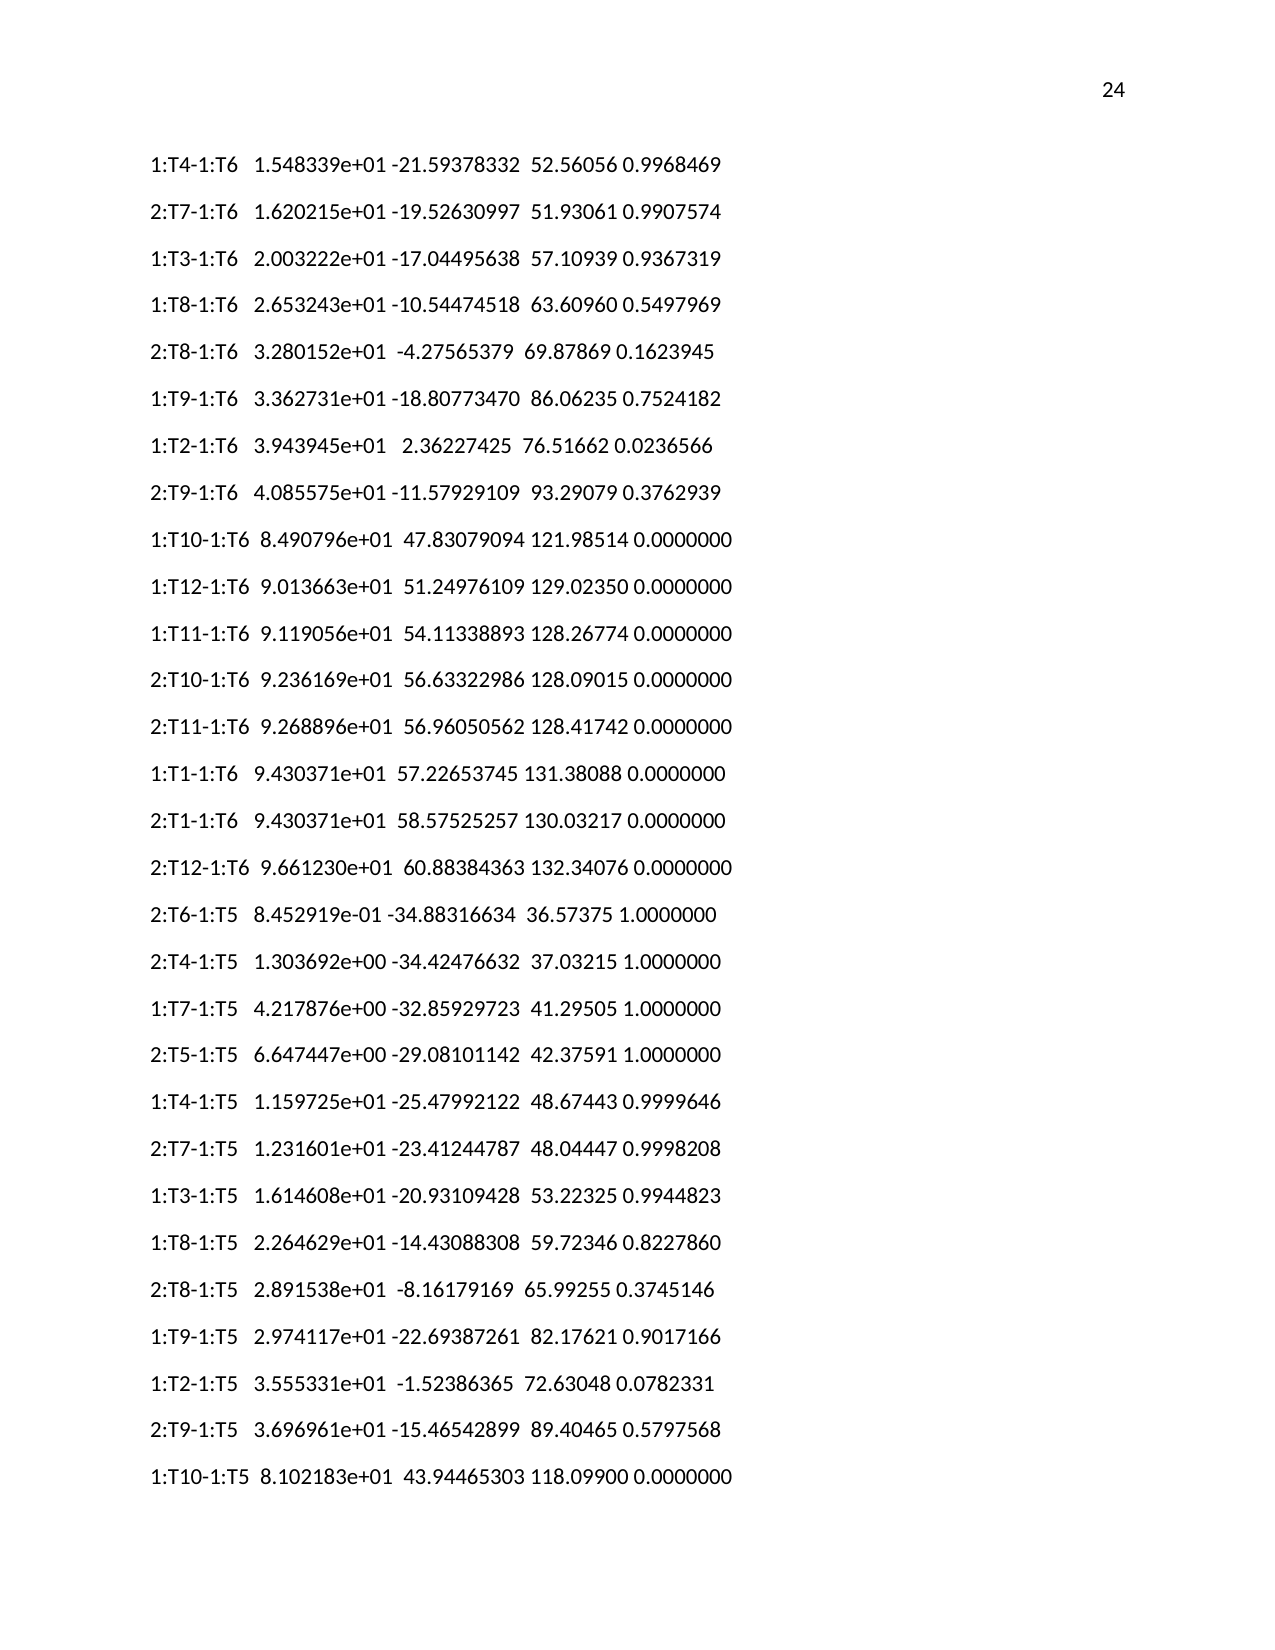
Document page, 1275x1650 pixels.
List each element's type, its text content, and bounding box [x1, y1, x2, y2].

text 1:T11-1:T6 9.119056e+01 54.11338893 128.26774 0.0000000 [150, 619, 1125, 647]
text 2:T8-1:T5 2.891538e+01 -8.16179169 65.99255 0.3745146 [150, 1275, 1125, 1303]
text 2:T8-1:T6 3.280152e+01 -4.27565379 69.87869 0.1623945 [150, 337, 1125, 366]
text 2:T9-1:T5 3.696961e+01 -15.46542899 89.40465 0.5797568 [150, 1416, 1125, 1444]
text 1:T4-1:T6 1.548339e+01 -21.59378332 52.56056 0.9968469 [150, 150, 1125, 178]
text 1:T9-1:T5 2.974117e+01 -22.69387261 82.17621 0.9017166 [150, 1322, 1125, 1350]
text 2:T5-1:T5 6.647447e+00 -29.08101142 42.37591 1.0000000 [150, 1041, 1125, 1069]
text 2:T10-1:T6 9.236169e+01 56.63322986 128.09015 0.0000000 [150, 666, 1125, 694]
text 1:T8-1:T5 2.264629e+01 -14.43088308 59.72346 0.8227860 [150, 1228, 1125, 1256]
text 2:T7-1:T5 1.231601e+01 -23.41244787 48.04447 0.9998208 [150, 1134, 1125, 1162]
text 2:T1-1:T6 9.430371e+01 58.57525257 130.03217 0.0000000 [150, 806, 1125, 834]
text 1:T2-1:T5 3.555331e+01 -1.52386365 72.63048 0.0782331 [150, 1369, 1125, 1397]
text 1:T12-1:T6 9.013663e+01 51.24976109 129.02350 0.0000000 [150, 572, 1125, 600]
text 1:T8-1:T6 2.653243e+01 -10.54474518 63.60960 0.5497969 [150, 291, 1125, 319]
text 1:T9-1:T6 3.362731e+01 -18.80773470 86.06235 0.7524182 [150, 384, 1125, 412]
text 2:T11-1:T6 9.268896e+01 56.96050562 128.41742 0.0000000 [150, 712, 1125, 741]
text 2:T9-1:T6 4.085575e+01 -11.57929109 93.29079 0.3762939 [150, 478, 1125, 506]
text 2:T6-1:T5 8.452919e-01 -34.88316634 36.57375 1.0000000 [150, 900, 1125, 928]
text 1:T3-1:T6 2.003222e+01 -17.04495638 57.10939 0.9367319 [150, 244, 1125, 272]
text 1:T10-1:T5 8.102183e+01 43.94465303 118.09900 0.0000000 [150, 1462, 1125, 1491]
text 2:T12-1:T6 9.661230e+01 60.88384363 132.34076 0.0000000 [150, 853, 1125, 881]
text 1:T1-1:T6 9.430371e+01 57.22653745 131.38088 0.0000000 [150, 759, 1125, 787]
text 1:T7-1:T5 4.217876e+00 -32.85929723 41.29505 1.0000000 [150, 994, 1125, 1022]
text 1:T2-1:T6 3.943945e+01 2.36227425 76.51662 0.0236566 [150, 431, 1125, 459]
text 1:T10-1:T6 8.490796e+01 47.83079094 121.98514 0.0000000 [150, 525, 1125, 553]
text 1:T4-1:T5 1.159725e+01 -25.47992122 48.67443 0.9999646 [150, 1087, 1125, 1116]
text 2:T4-1:T5 1.303692e+00 -34.42476632 37.03215 1.0000000 [150, 947, 1125, 975]
text 1:T3-1:T5 1.614608e+01 -20.93109428 53.22325 0.9944823 [150, 1181, 1125, 1209]
text 2:T7-1:T6 1.620215e+01 -19.52630997 51.93061 0.9907574 [150, 197, 1125, 225]
